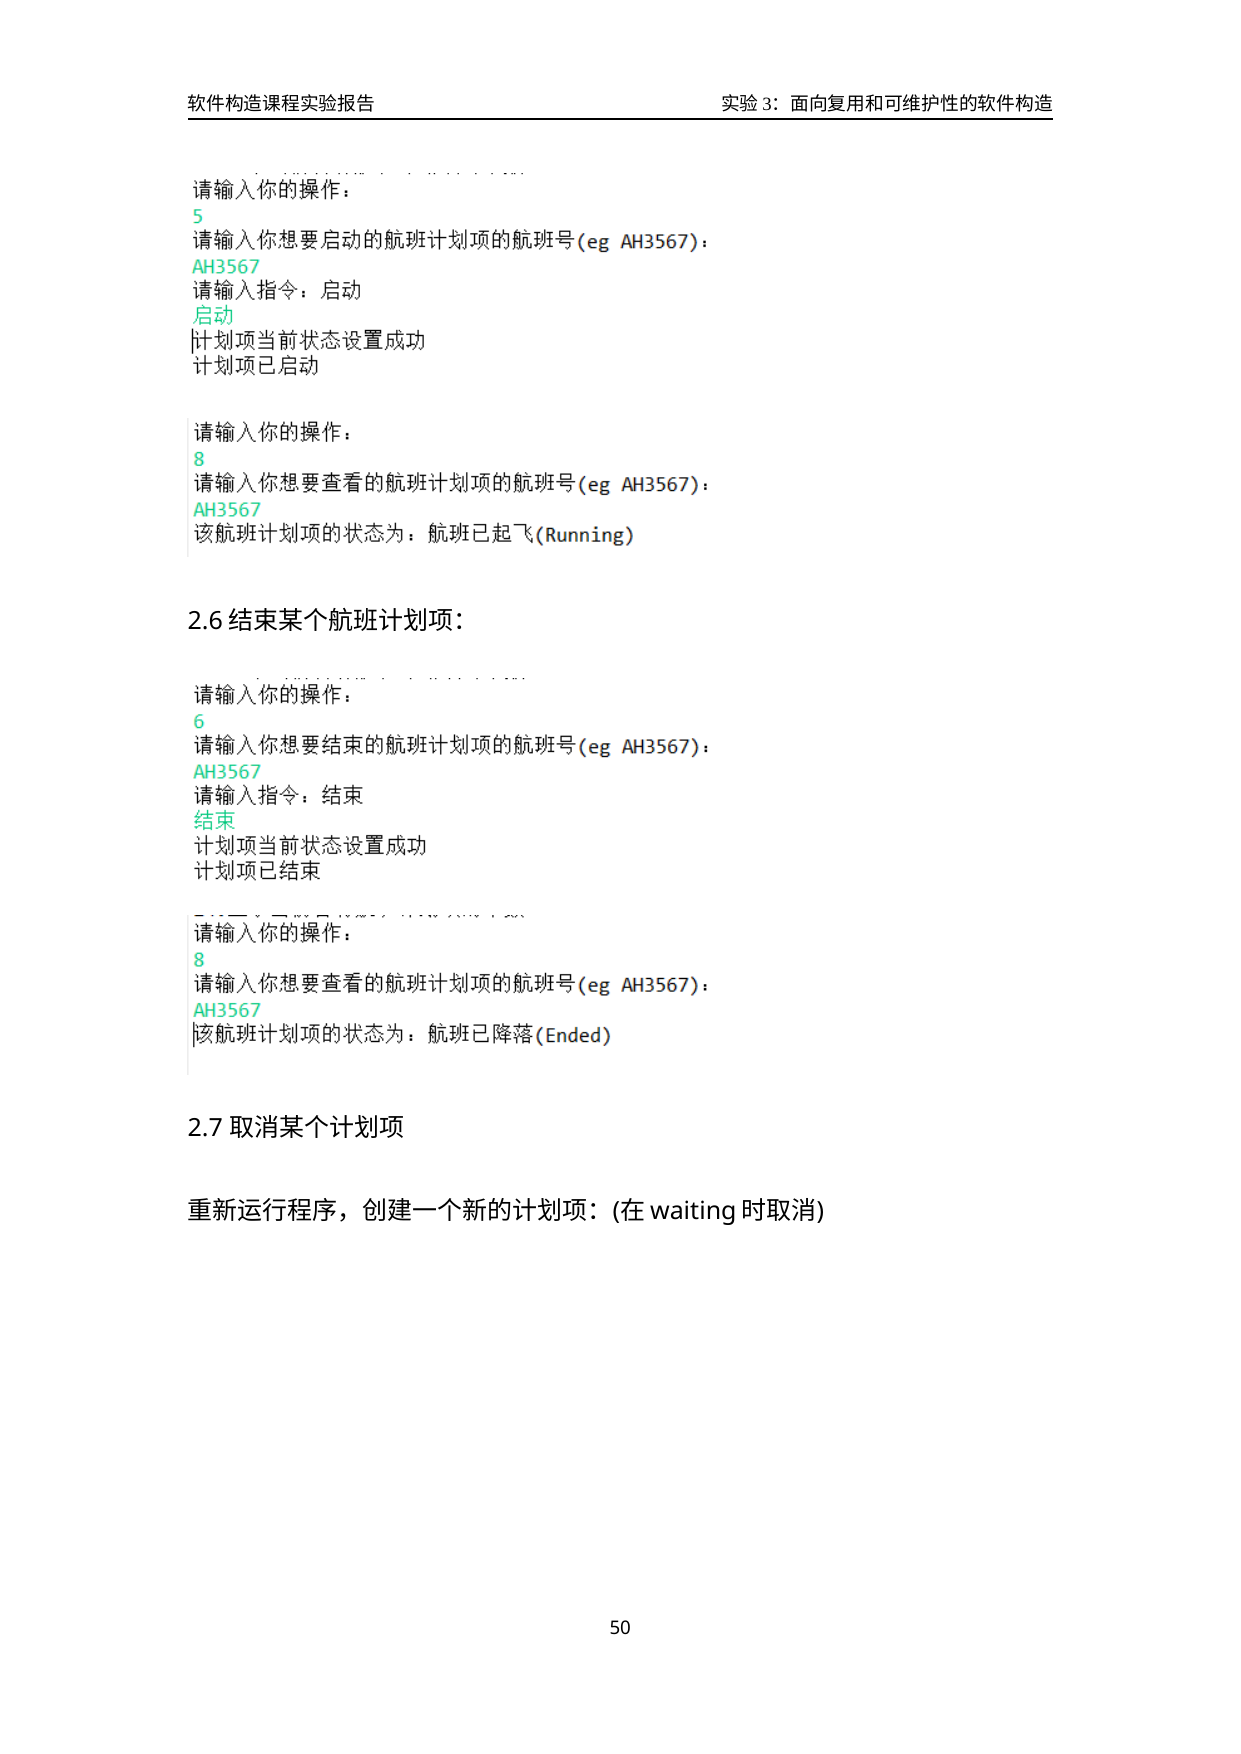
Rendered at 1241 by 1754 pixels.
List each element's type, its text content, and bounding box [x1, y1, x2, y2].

picture [187, 418, 718, 557]
picture [187, 678, 720, 888]
text 2.6结束某个航班计划项： [187, 586, 1053, 651]
text 重新运行程序，创建一个新的计划项：(在waiting时取消) [187, 1176, 1053, 1241]
text 2.7 取消某个计划项 [187, 1093, 1053, 1158]
picture [187, 915, 719, 1075]
picture [187, 173, 736, 379]
